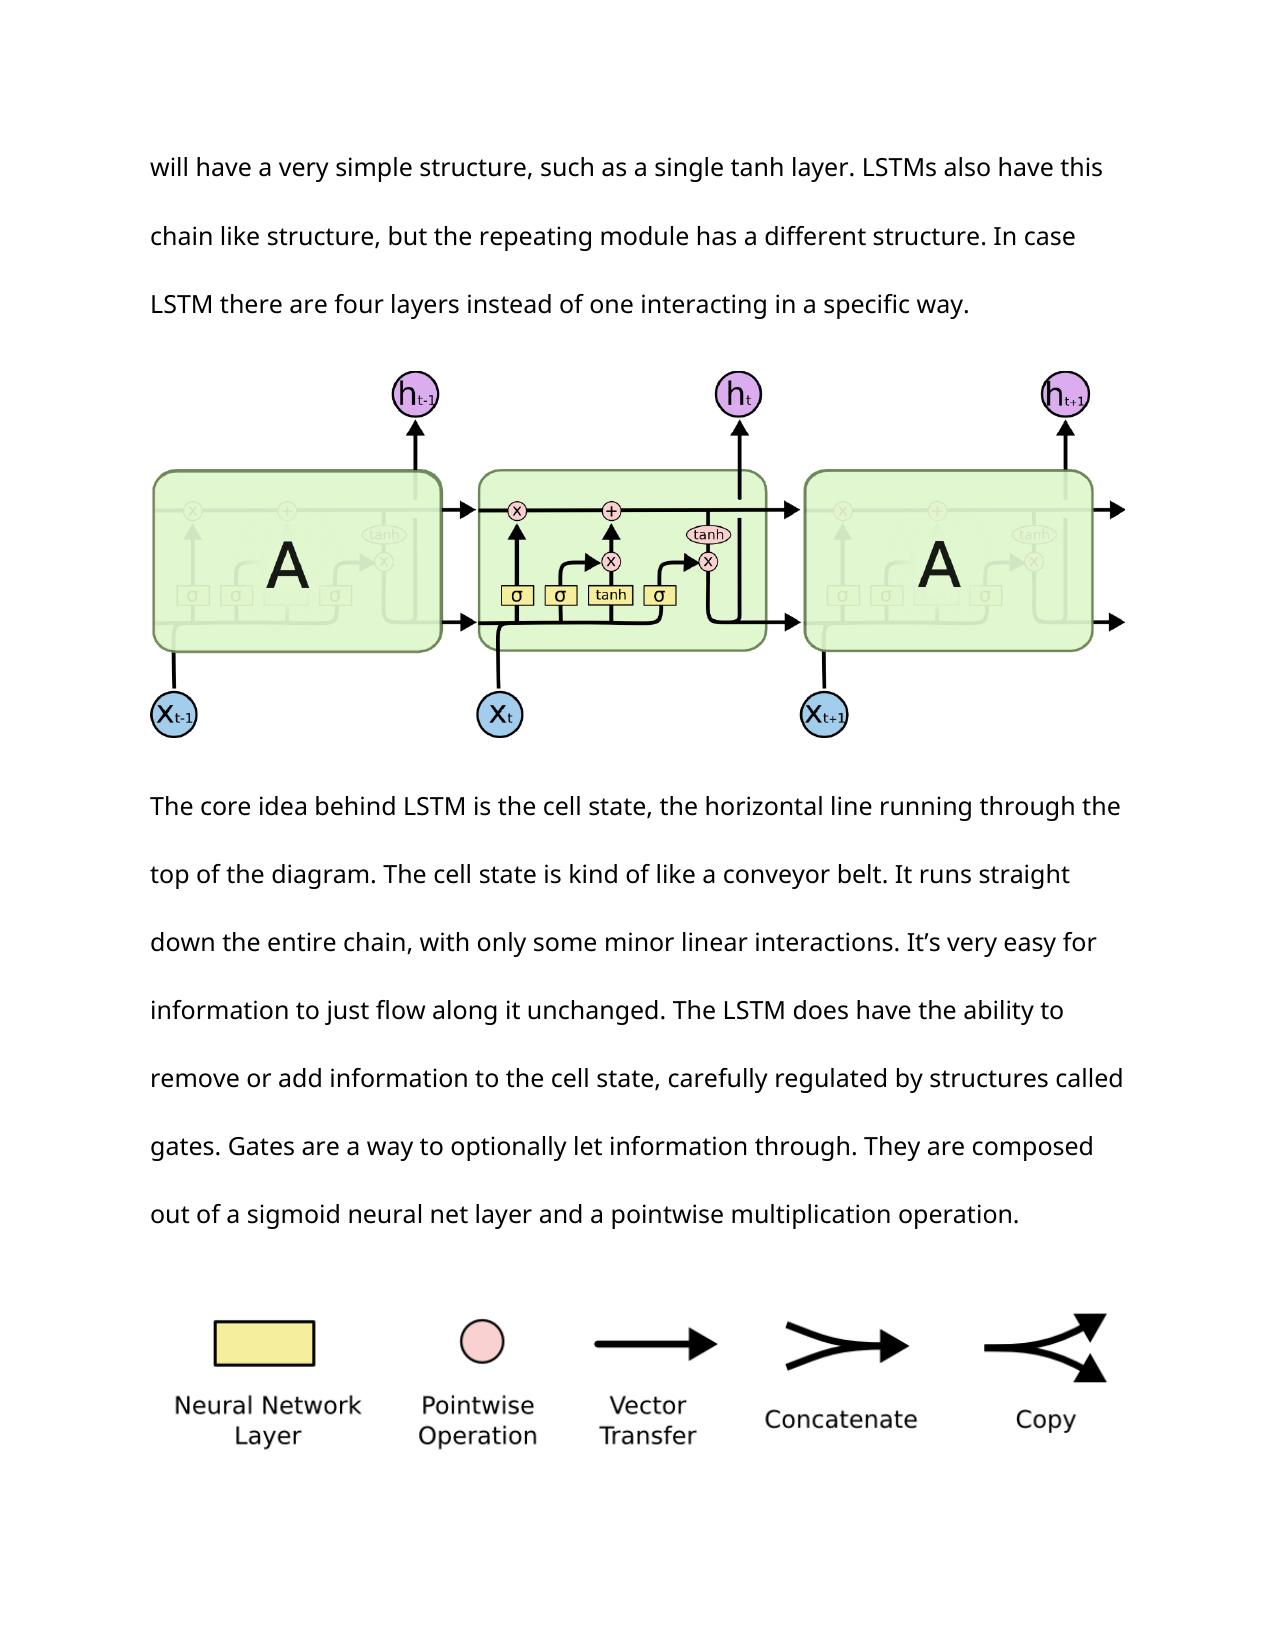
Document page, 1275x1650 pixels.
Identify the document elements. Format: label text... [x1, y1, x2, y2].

picture [150, 371, 1125, 738]
picture [150, 1281, 1125, 1464]
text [150, 150, 1125, 320]
text The core idea behind LSTM is the cell state, the horizontal line running through the top of the diagram. The cell state is kind of like a conveyor belt. It runs straight down the entire chain, with only some minor linear interactions. It’s very easy for information to just flow along it unchanged. The LSTM does have the ability to remove or add information to the cell state, carefully regulated by structures called gates. Gates are a way to optionally let information through. They are composed out of a sigmoid neural net layer and a pointwise multiplication operation. [150, 788, 1125, 1231]
